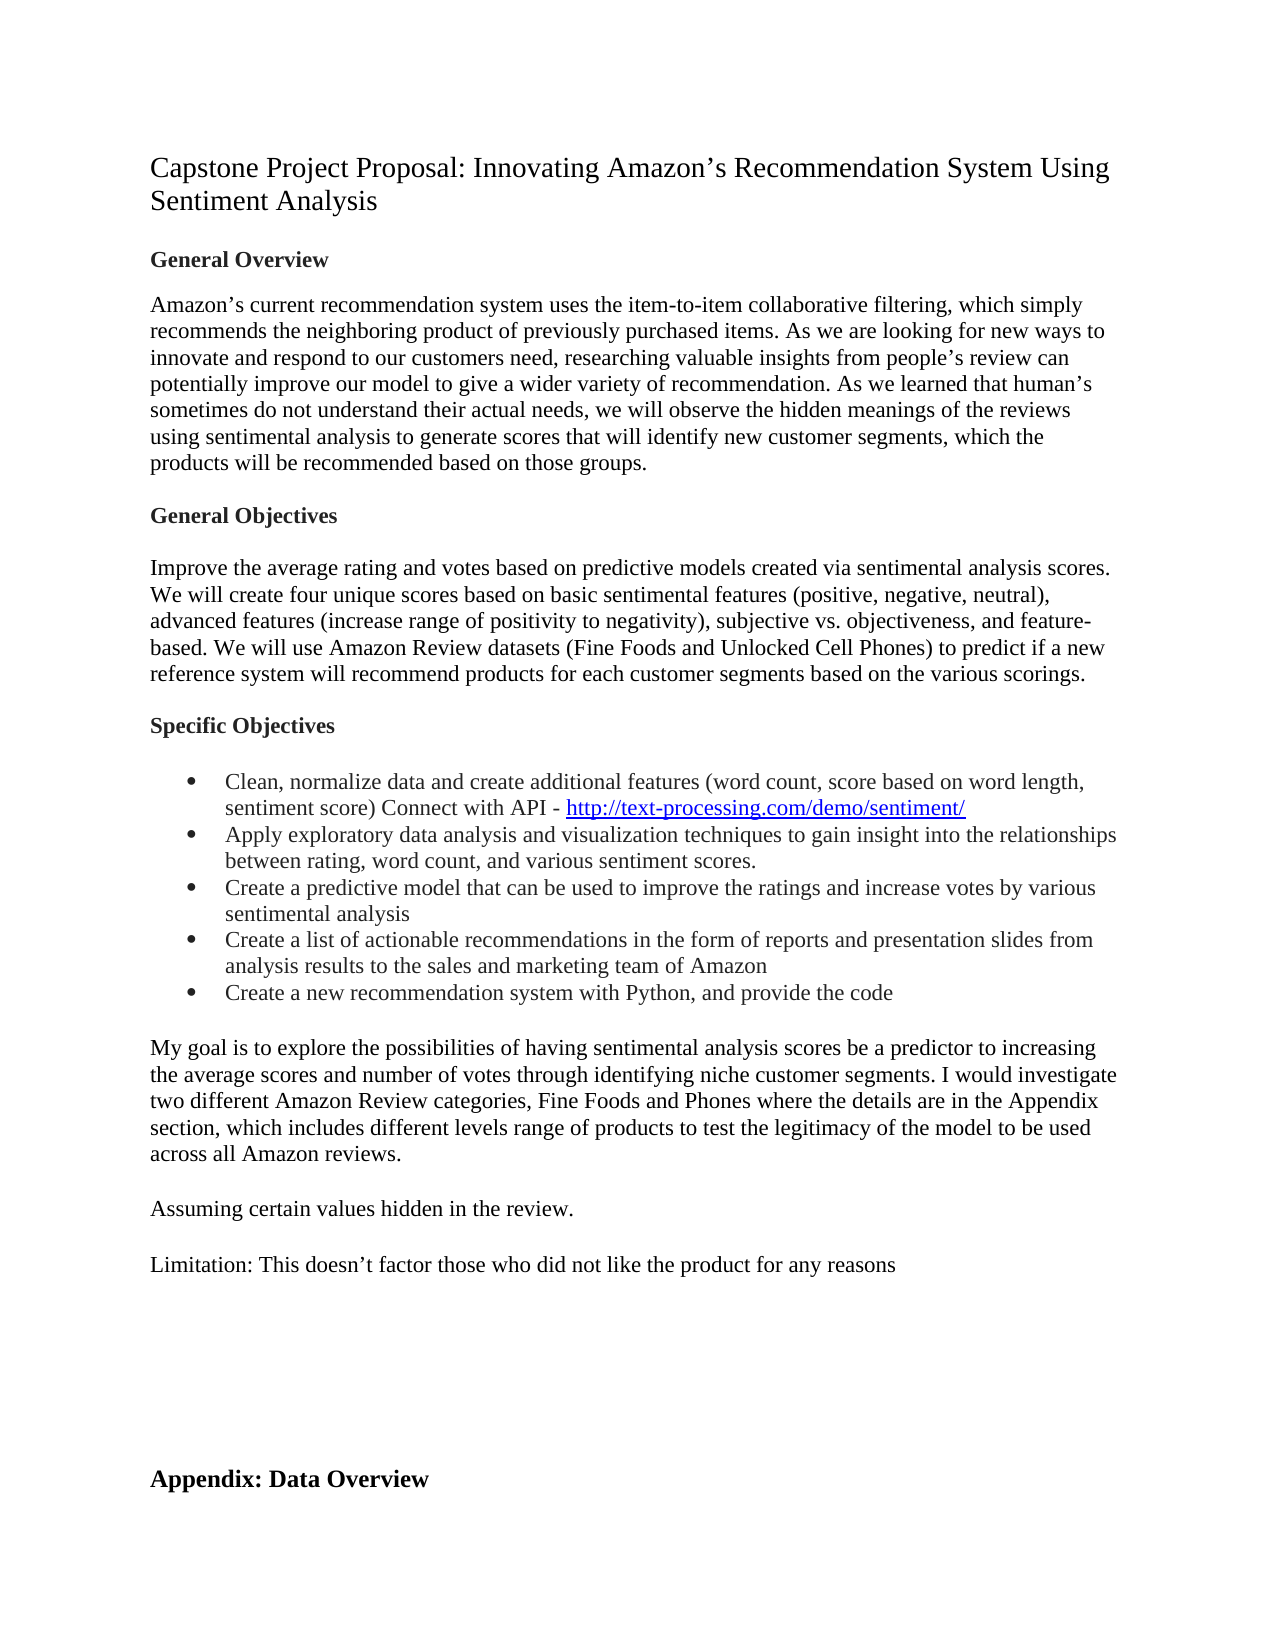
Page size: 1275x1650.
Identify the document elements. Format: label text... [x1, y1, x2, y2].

text Specific Objectives [150, 713, 1125, 739]
text Assuming certain values hidden in the review. [150, 1195, 1125, 1222]
text Capstone Project Proposal: Innovating Amazon’s Recommendation System Using Sentiment Analysis [150, 150, 1125, 217]
text Improve the average rating and votes based on predictive models created via sentimental analysis scores. We will create four unique scores based on basic sentimental features (positive, negative, neutral), advanced features (increase range of positivity to negativity), subjective vs. objectiveness, and feature-based. We will use Amazon Review datasets (Fine Foods and Unlocked Cell Phones) to predict if a new reference system will recommend products for each customer segments based on the various scorings. [150, 554, 1125, 686]
text Limitation: This doesn’t factor those who did not like the product for any reasons [150, 1251, 1125, 1277]
list Create a predictive model that can be used to improve the ratings and increase votes by various sentimental analysis [187, 873, 1125, 926]
text Appendix: Data Overview [150, 1464, 1125, 1493]
text My goal is to explore the possibilities of having sentimental analysis scores be a predictor to increasing the average scores and number of votes through identifying niche customer segments. I would investigate two different Amazon Review categories, Fine Foods and Phones where the details are in the Appendix section, which includes different levels range of products to test the legitimacy of the model to be used across all Amazon reviews. [150, 1034, 1125, 1166]
list Apply exploratory data analysis and visualization techniques to gain insight into the relationships between rating, word count, and various sentiment scores. [187, 821, 1125, 873]
text Amazon’s current recommendation system uses the item-to-item collaborative filtering, which simply recommends the neighboring product of previously purchased items. As we are looking for new ways to innovate and respond to our customers need, researching valuable insights from people’s review can potentially improve our model to give a wider variety of recommendation. As we learned that human’s sometimes do not understand their actual needs, we will observe the hidden meanings of the reviews using sentimental analysis to generate scores that will identify new customer segments, which the products will be recommended based on those groups. [150, 291, 1125, 475]
list Create a new recommendation system with Python, and provide the code [187, 979, 1125, 1005]
text General Objectives [150, 502, 1125, 528]
list Create a list of actionable recommendations in the form of reports and presentation slides from analysis results to the sales and marketing team of Amazon [187, 926, 1125, 979]
text General Overview [150, 246, 1125, 272]
list Clean, normalize data and create additional features (word count, score based on word length, sentiment score) Connect with API - http://text-processing.com/demo/sentiment/ [187, 768, 1125, 821]
